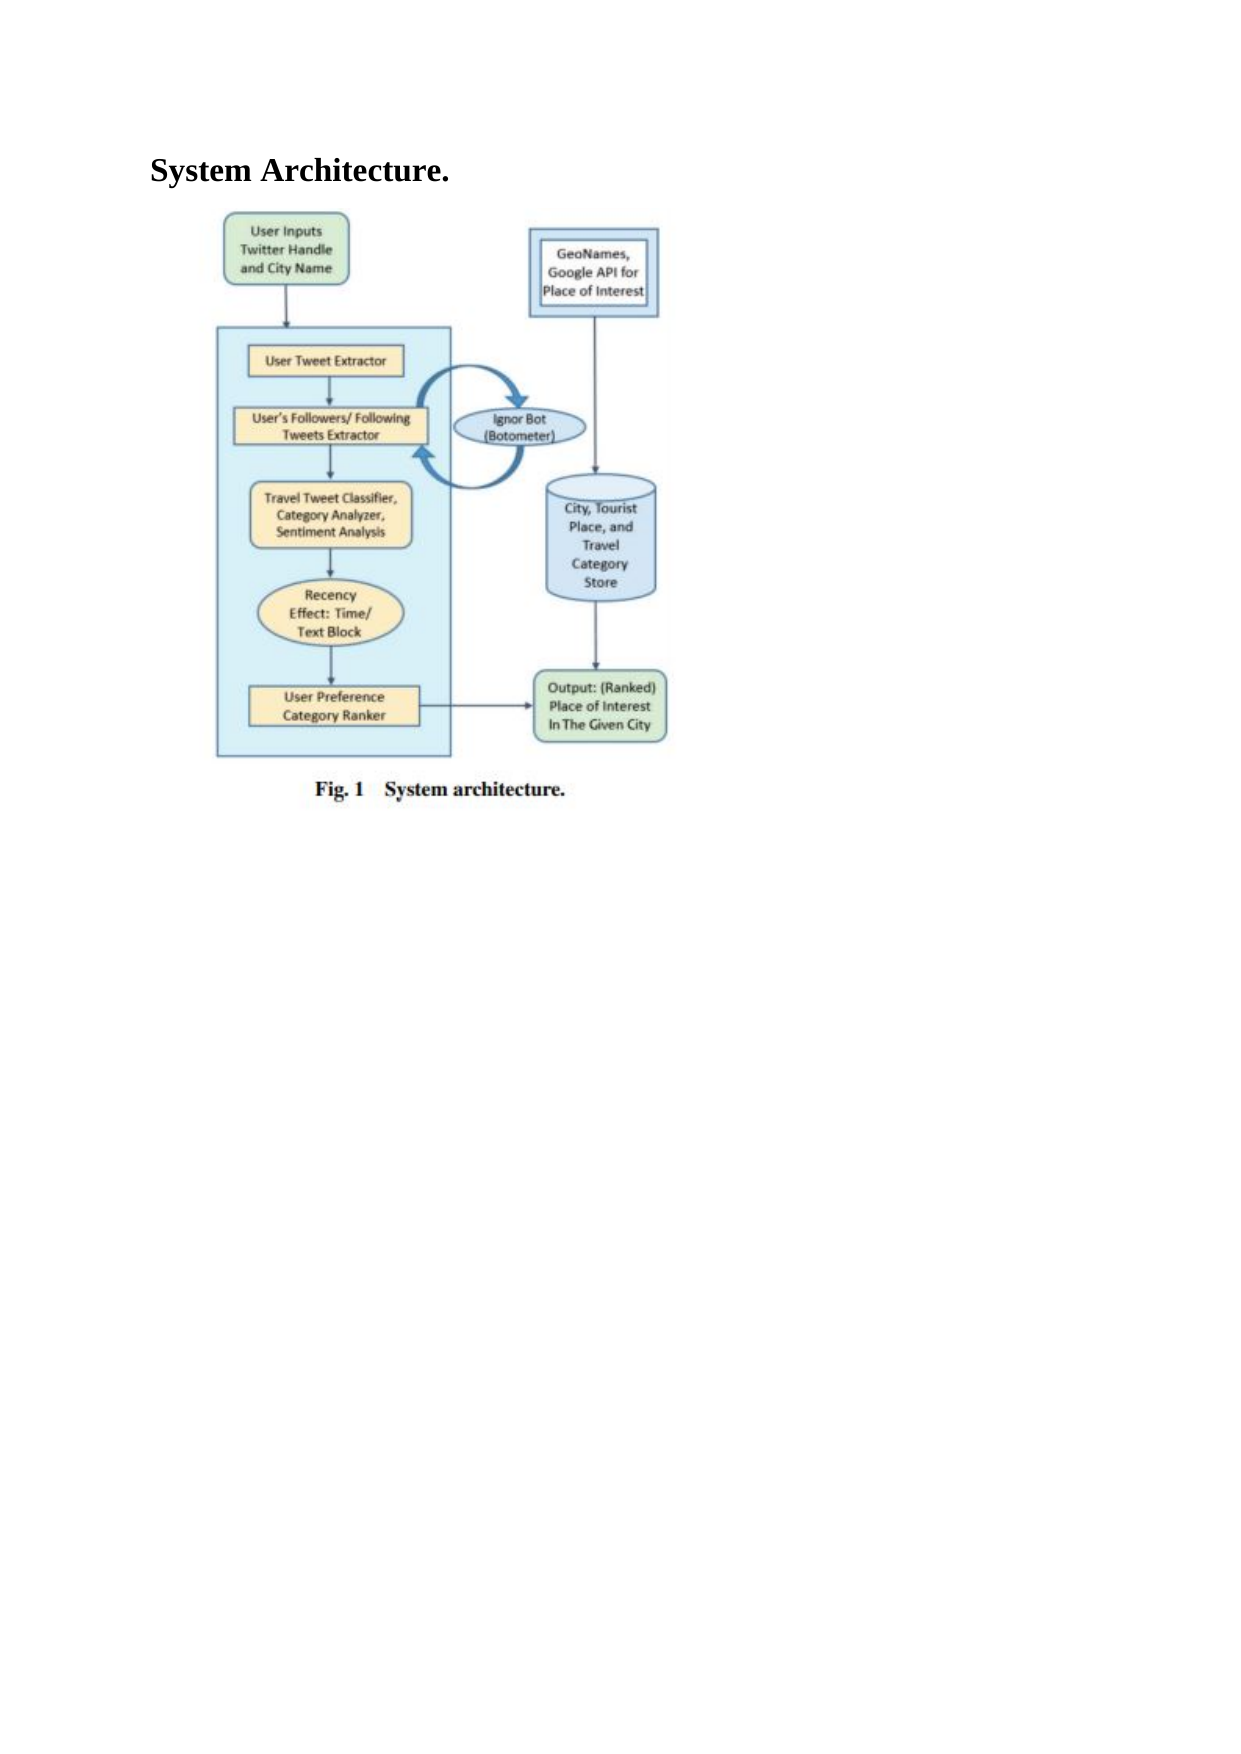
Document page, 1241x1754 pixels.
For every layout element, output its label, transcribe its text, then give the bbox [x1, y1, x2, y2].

picture [150, 208, 702, 829]
text System Architecture. [150, 150, 1090, 188]
